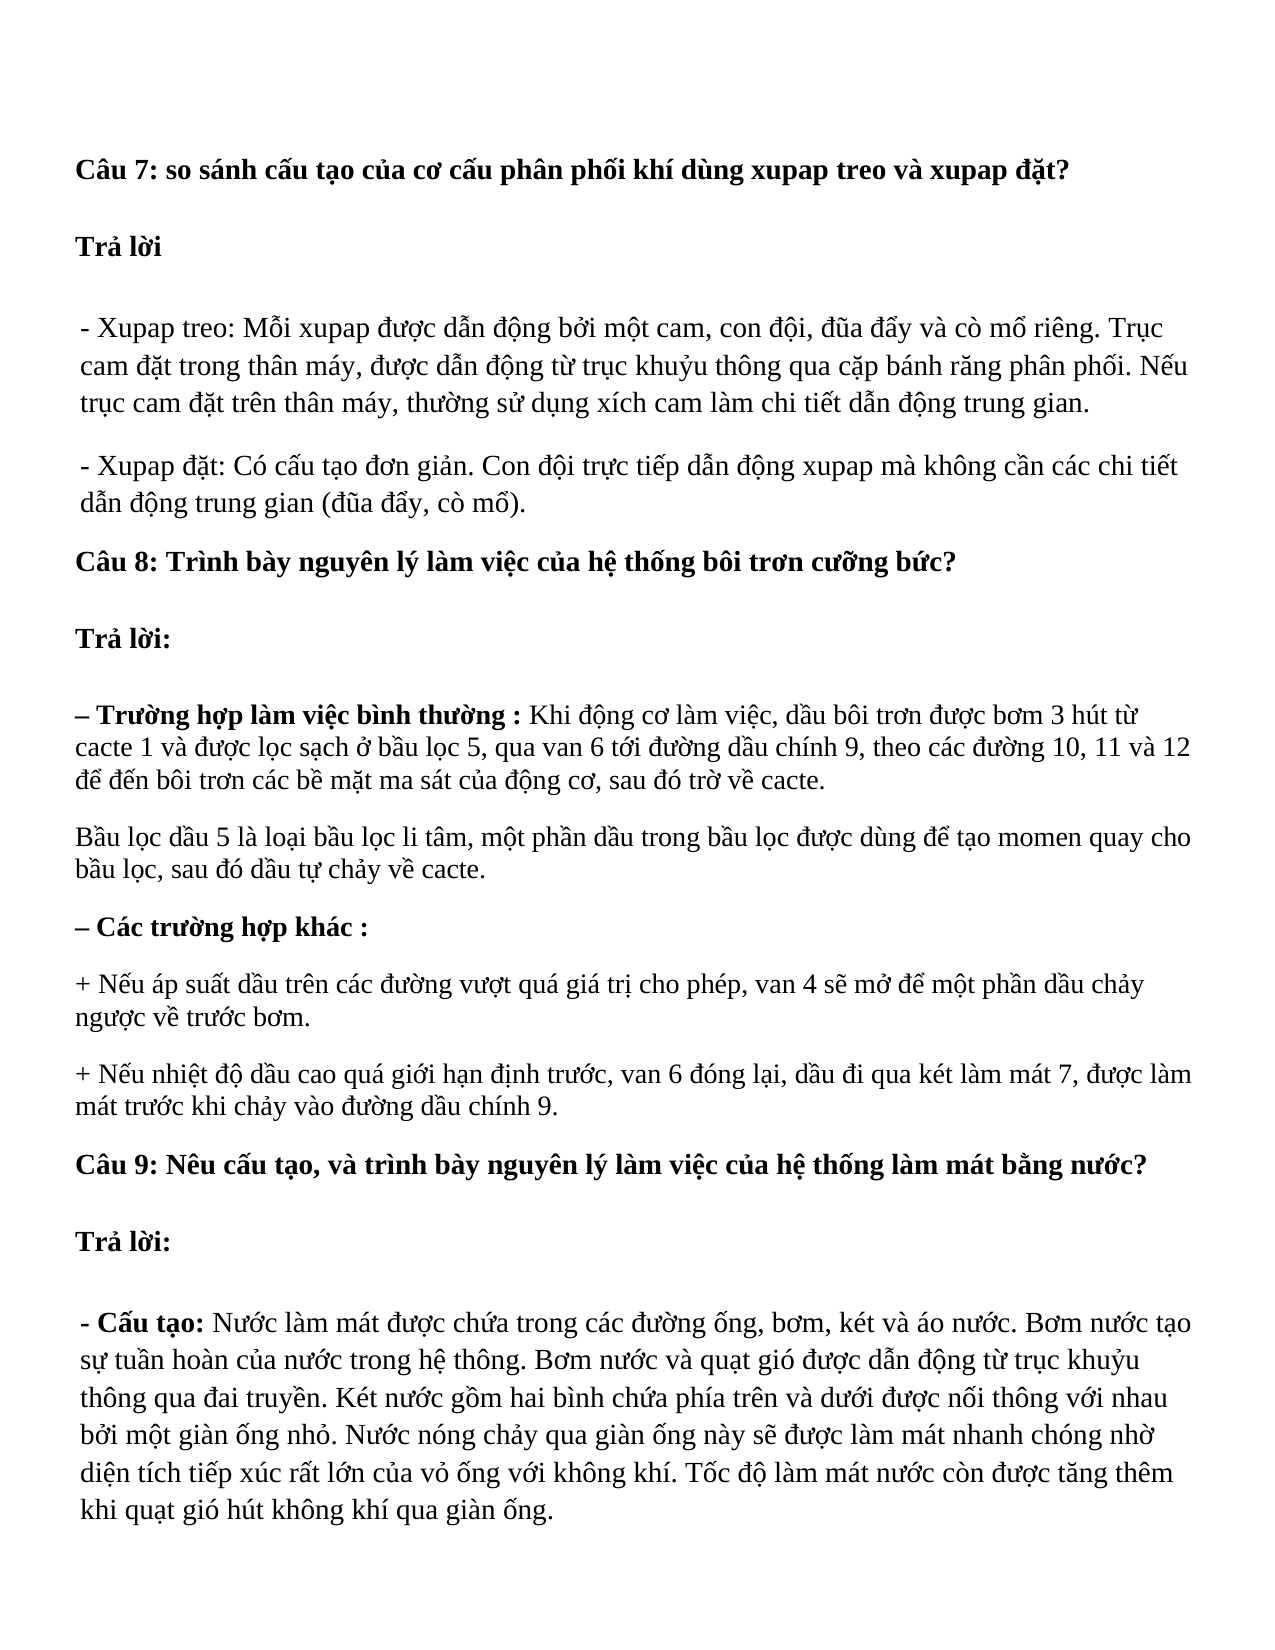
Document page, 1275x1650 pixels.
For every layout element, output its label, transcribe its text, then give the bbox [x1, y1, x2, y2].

text Câu 8: Trình bày nguyên lý làm việc của hệ thống bôi trơn cưỡng bức? [75, 544, 1200, 577]
text Câu 9: Nêu cấu tạo, và trình bày nguyên lý làm việc của hệ thống làm mát bằng nước? [75, 1147, 1200, 1180]
text Câu 7: so sánh cấu tạo của cơ cấu phân phối khí dùng xupap treo và xupap đặt? [75, 152, 1200, 186]
text - Xupap đặt: Có cấu tạo đơn giản. Con đội trực tiếp dẫn động xupap mà không cần các chi tiết dẫn động trung gian (đũa đẩy, cò mổ). [80, 444, 1195, 519]
text Bầu lọc dầu 5 là loại bầu lọc li tâm, một phần dầu trong bầu lọc được dùng để tạo momen quay cho bầu lọc, sau đó dầu tự chảy về cacte. [75, 820, 1200, 885]
text Trả lời: [75, 1224, 1200, 1257]
text + Nếu nhiệt độ dầu cao quá giới hạn định trước, van 6 đóng lại, dầu đi qua két làm mát 7, được làm mát trước khi chảy vào đường dầu chính 9. [75, 1057, 1200, 1122]
text + Nếu áp suất dầu trên các đường vượt quá giá trị cho phép, van 4 sẽ mở để một phần dầu chảy ngược về trước bơm. [75, 967, 1200, 1032]
text - Cấu tạo: Nước làm mát được chứa trong các đường ống, bơm, két và áo nước. Bơm nước tạo sự tuần hoàn của nước trong hệ thông. Bơm nước và quạt gió được dẫn động từ trục khuỷu thông qua đai truyền. Két nước gồm hai bình chứa phía trên và dưới được nối thông với nhau bởi một giàn ống nhỏ. Nước nóng chảy qua giàn ống này sẽ được làm mát nhanh chóng nhờ diện tích tiếp xúc rất lớn của vỏ ống với không khí. Tốc độ làm mát nước còn được tăng thêm khi quạt gió hút không khí qua giàn ống. [80, 1301, 1195, 1526]
text – Các trường hợp khác : [75, 910, 1200, 942]
text Trả lời [75, 229, 1200, 263]
text Trả lời: [75, 621, 1200, 654]
text - Xupap treo: Mỗi xupap được dẫn động bởi một cam, con đội, đũa đẩy và cò mổ riêng. Trục cam đặt trong thân máy, được dẫn động từ trục khuỷu thông qua cặp bánh răng phân phối. Nếu trục cam đặt trên thân máy, thường sử dụng xích cam làm chi tiết dẫn động trung gian. [80, 306, 1195, 419]
text – Trường hợp làm việc bình thường : Khi động cơ làm việc, dầu bôi trơn được bơm 3 hút từ cacte 1 và được lọc sạch ở bầu lọc 5, qua van 6 tới đường dầu chính 9, theo các đường 10, 11 và 12 để đến bôi trơn các bề mặt ma sát của động cơ, sau đó trờ về cacte. [75, 698, 1200, 795]
